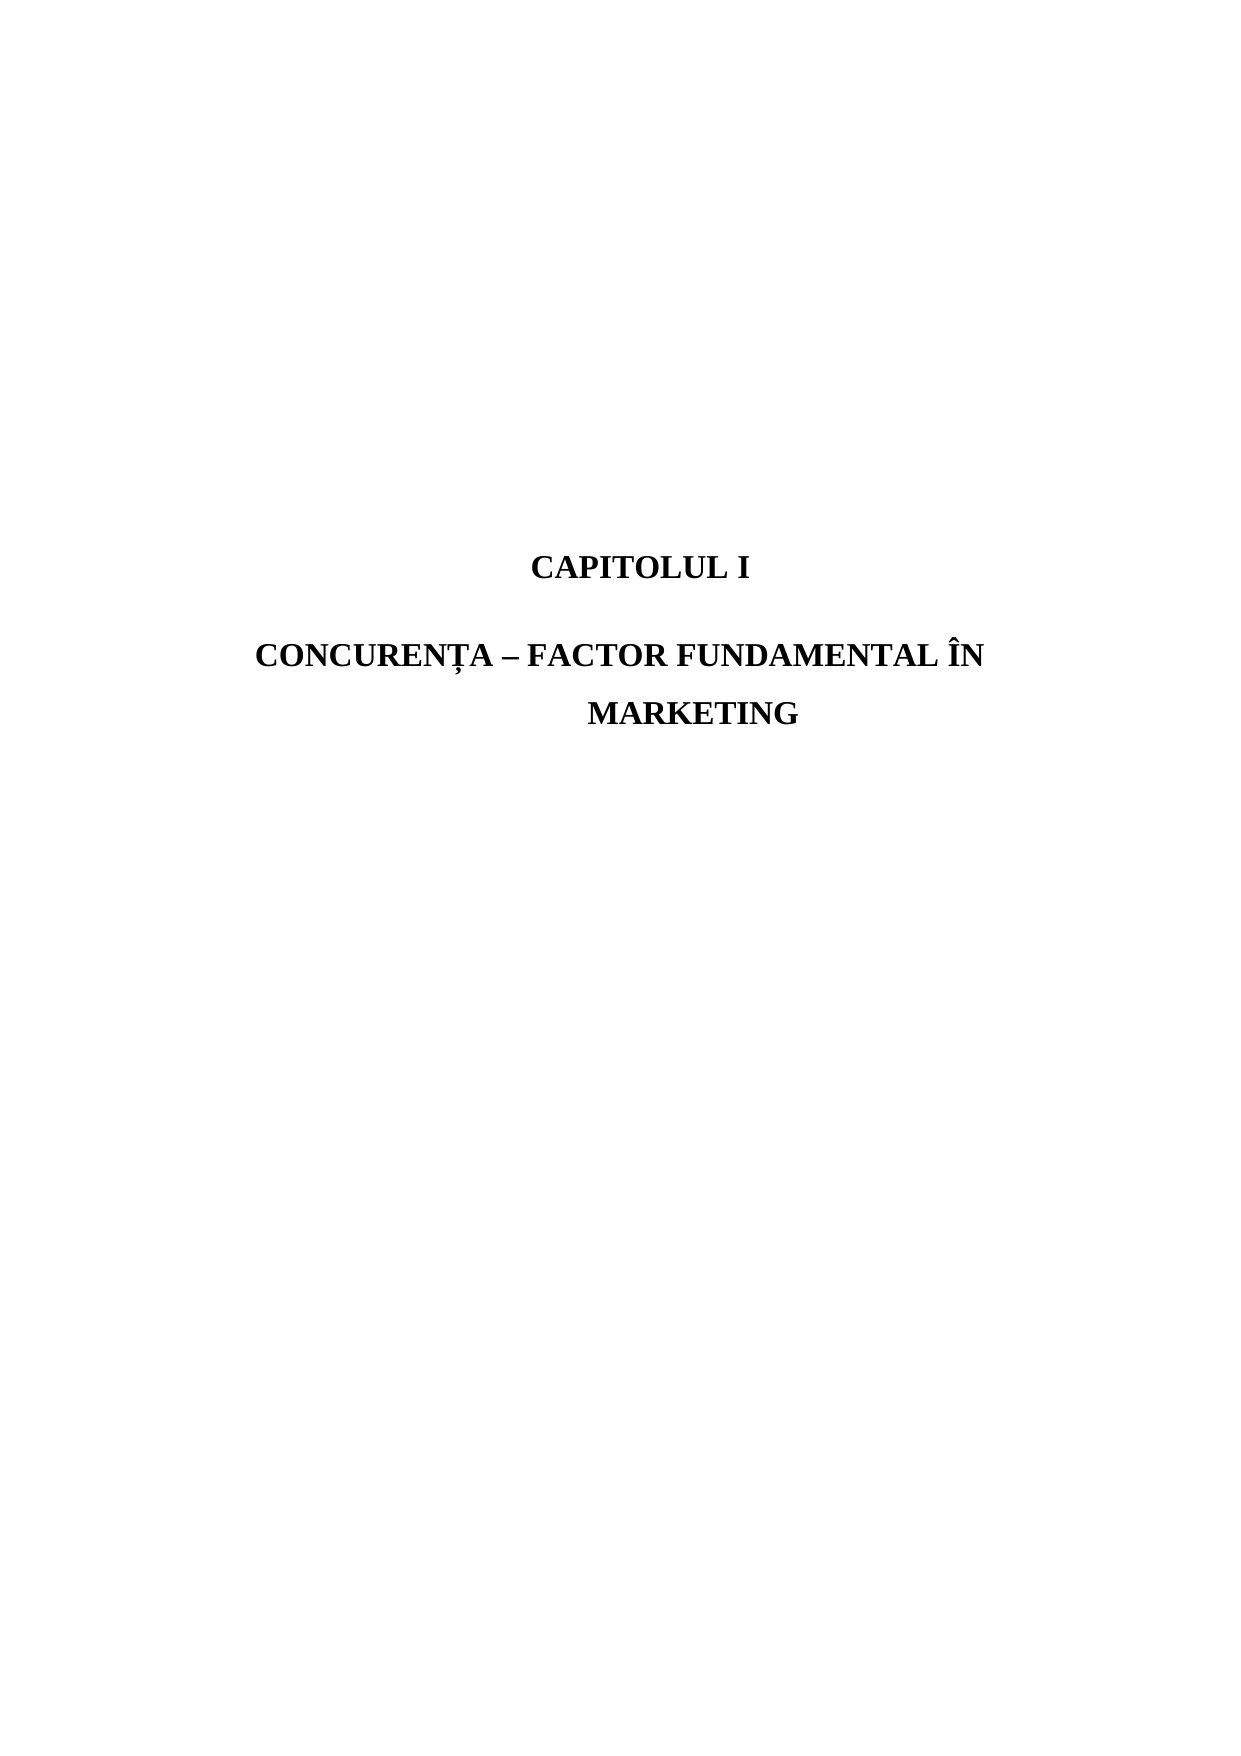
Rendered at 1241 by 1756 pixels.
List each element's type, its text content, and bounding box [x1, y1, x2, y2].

text CONCURENȚA – FACTOR FUNDAMENTAL ÎN MARKETING [254, 635, 1191, 731]
text CAPITOLUL I [180, 547, 1104, 585]
